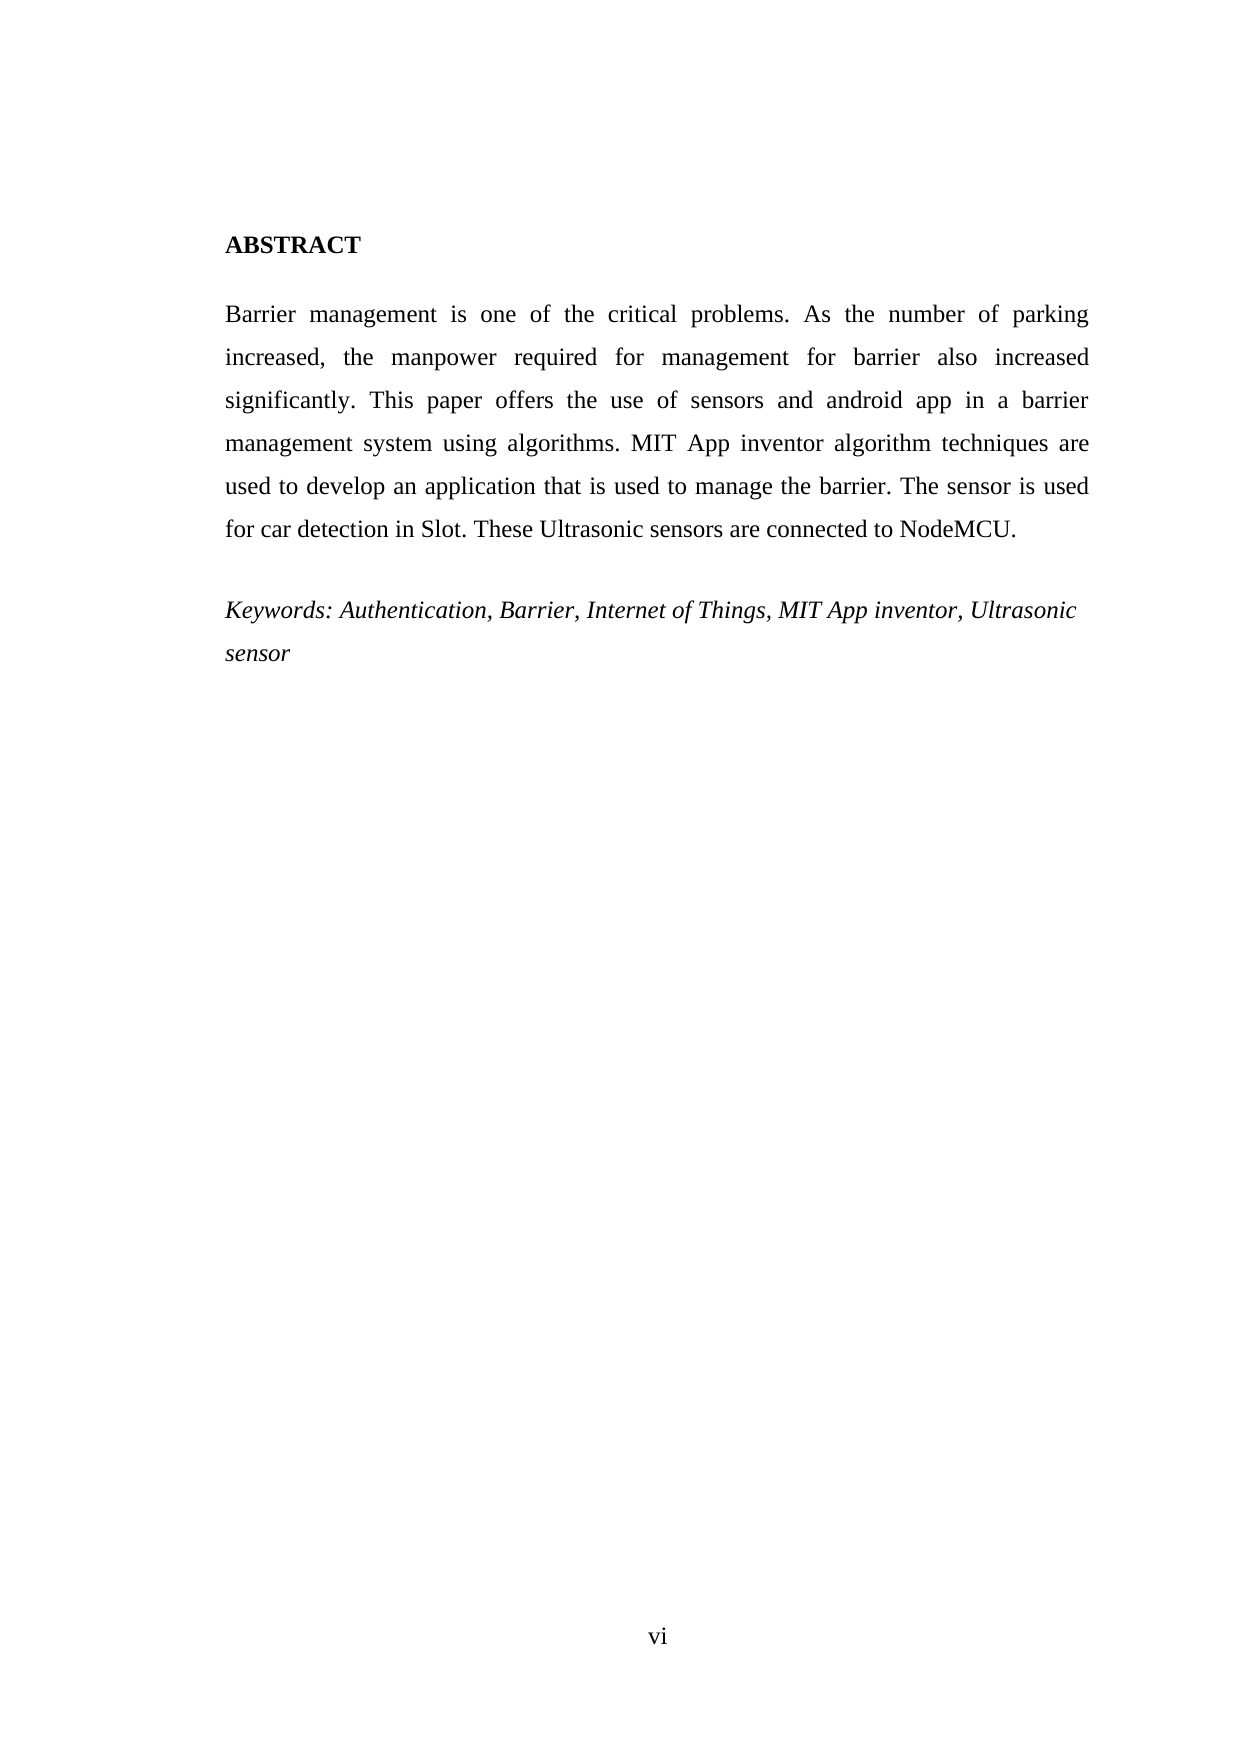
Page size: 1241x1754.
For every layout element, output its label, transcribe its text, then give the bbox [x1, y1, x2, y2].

text Barrier management is one of the critical problems. As the number of parking increased, the manpower required for management for barrier also increased significantly. This paper offers the use of sensors and android app in a barrier management system using algorithms. MIT App inventor algorithm techniques are used to develop an application that is used to manage the barrier. The sensor is used for car detection in Slot. These Ultrasonic sensors are connected to NodeMCU. [225, 299, 1090, 543]
text Keywords: Authentication, Barrier, Internet of Things, MIT App inventor, Ultrasonic sensor [225, 595, 1090, 667]
subtitle ABSTRACT [225, 231, 1090, 259]
